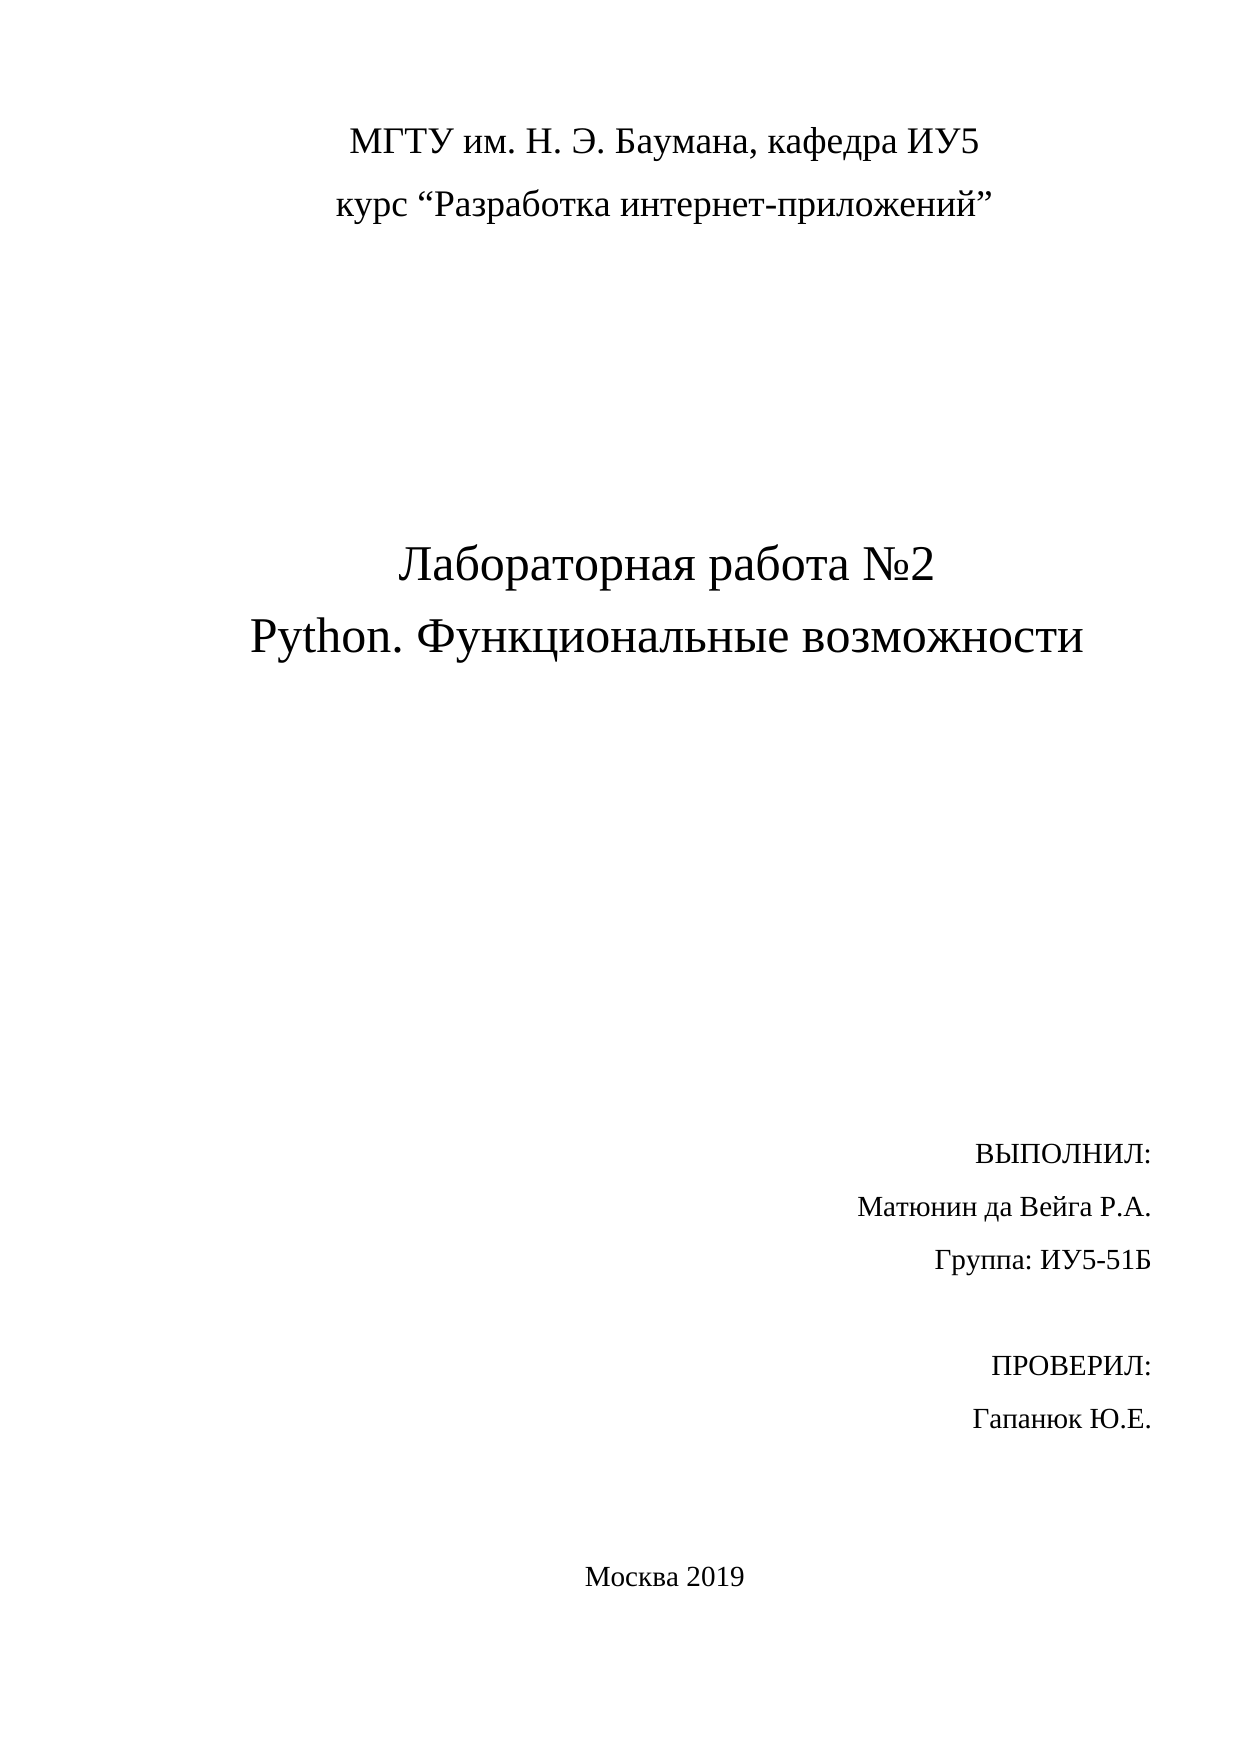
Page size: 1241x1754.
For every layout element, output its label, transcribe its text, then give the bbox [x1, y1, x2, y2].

text Матюнин да Вейга Р.А. [177, 1189, 1152, 1223]
text Гапанюк Ю.Е. [177, 1401, 1152, 1434]
text Москва 2019 [177, 1559, 1152, 1593]
text Группа: ИУ5-51Б [177, 1242, 1152, 1276]
title Лабораторная работа №2 [182, 534, 1152, 591]
title Python. Функциональные возможности [182, 606, 1152, 663]
text ВЫПОЛНИЛ: [177, 1137, 1152, 1170]
text ПРОВЕРИЛ: [177, 1348, 1152, 1381]
text курс “Разработка интернет-приложений” [177, 181, 1152, 224]
text МГТУ им. Н. Э. Баумана, кафедра ИУ5 [177, 118, 1152, 161]
